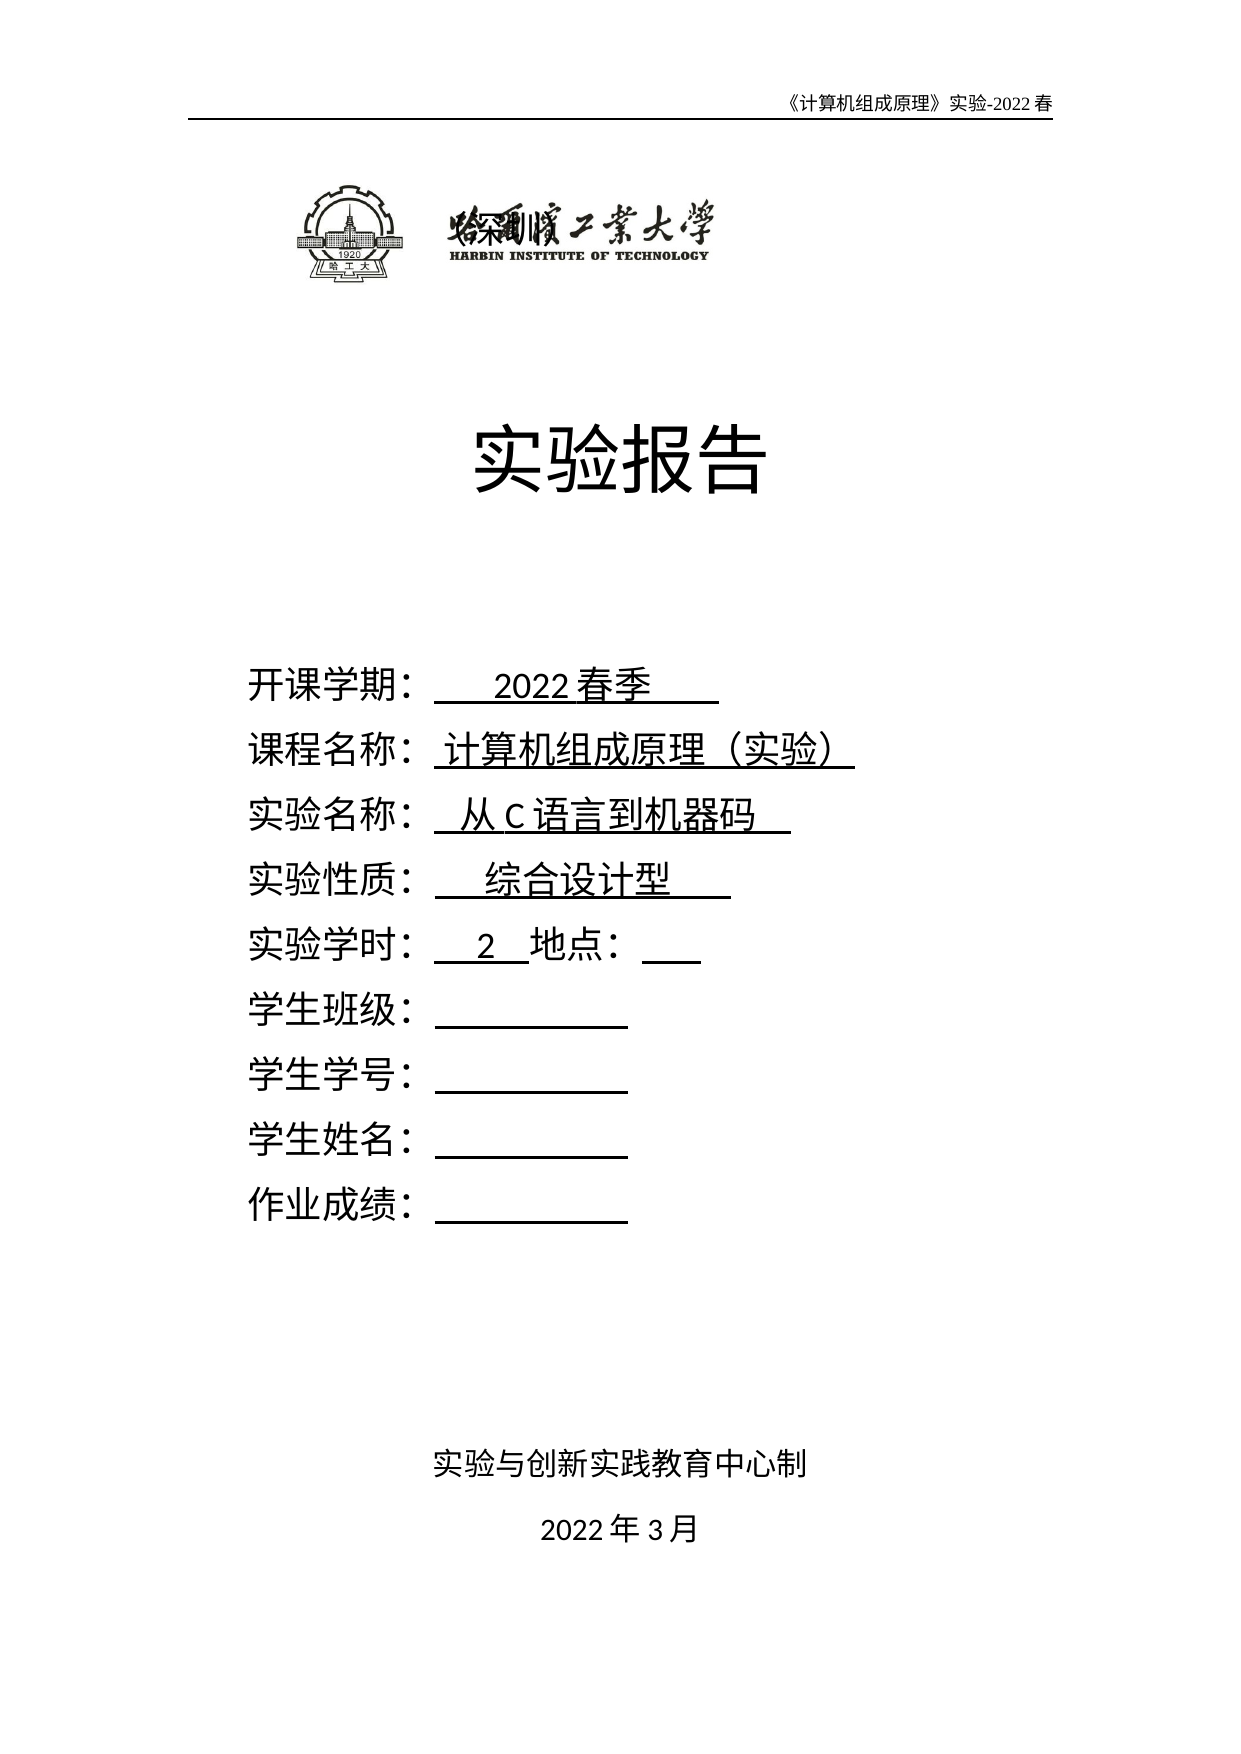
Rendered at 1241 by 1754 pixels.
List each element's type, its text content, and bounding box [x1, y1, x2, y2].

text 实验报告 [187, 389, 1053, 519]
text 课程名称： 计算机组成原理（实验） [187, 714, 1053, 779]
text 开课学期： 2022春季 [187, 649, 1053, 714]
text （深圳） [187, 194, 1053, 259]
picture [286, 259, 728, 301]
text 实验性质： 综合设计型 [187, 844, 1053, 909]
picture [286, 162, 728, 194]
text 学生班级： [187, 974, 1053, 1039]
text 作业成绩： [187, 1169, 1053, 1234]
text 实验名称： 从C语言到机器码 [187, 779, 1053, 844]
text 学生学号： [187, 1039, 1053, 1104]
text 2022年3月 [187, 1494, 1053, 1559]
text 实验学时： 2 地点： [187, 909, 1053, 974]
text 学生姓名： [187, 1104, 1053, 1169]
text 实验与创新实践教育中心制 [187, 1429, 1053, 1494]
